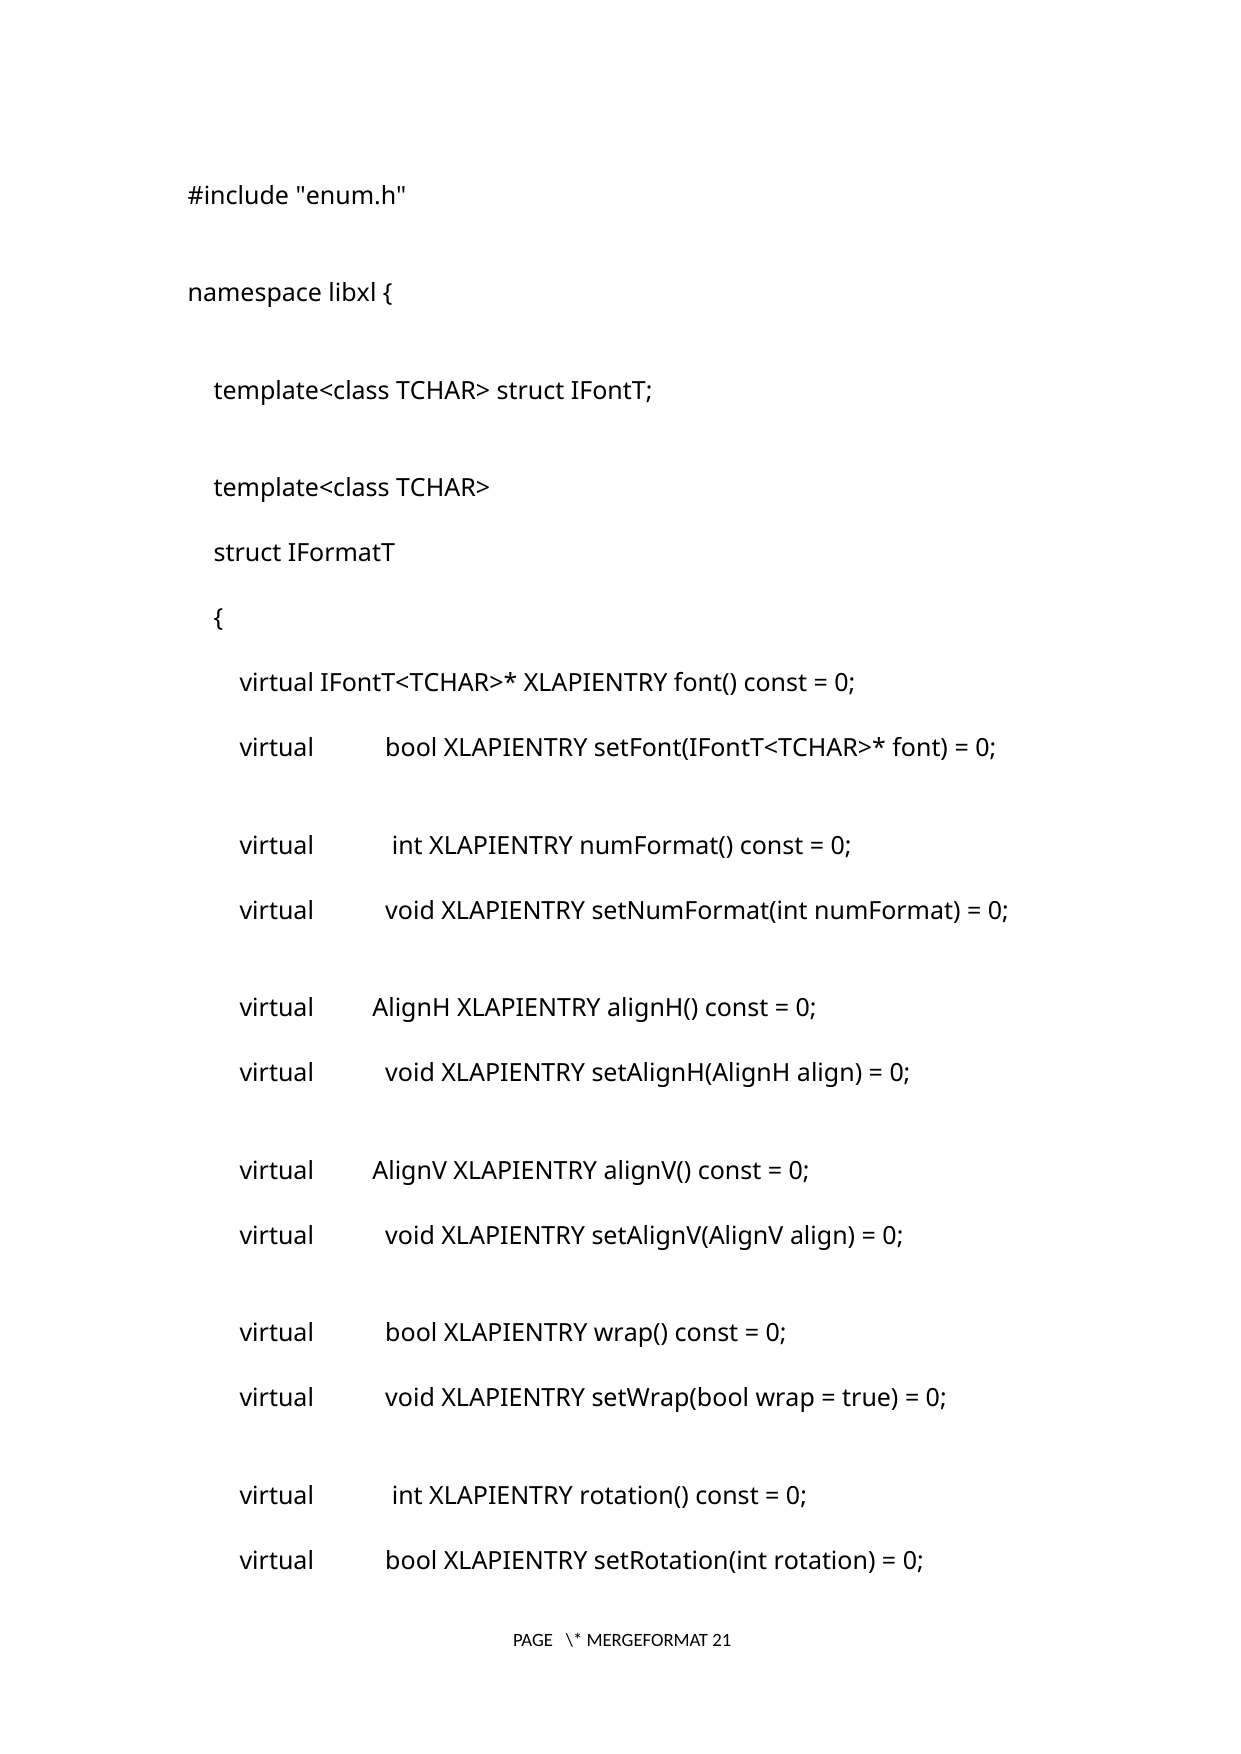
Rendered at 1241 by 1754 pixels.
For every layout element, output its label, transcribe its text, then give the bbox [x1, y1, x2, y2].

text struct IFormatT [187, 519, 1053, 584]
text virtual bool XLAPIENTRY wrap() const = 0; [187, 1299, 1053, 1364]
text #include "enum.h" [187, 162, 1053, 227]
text virtual IFontT<TCHAR>* XLAPIENTRY font() const = 0; [187, 649, 1053, 714]
text virtual bool XLAPIENTRY setFont(IFontT<TCHAR>* font) = 0; [187, 714, 1053, 779]
text virtual void XLAPIENTRY setAlignH(AlignH align) = 0; [187, 1039, 1053, 1104]
text template<class TCHAR> [187, 454, 1053, 519]
text virtual bool XLAPIENTRY setRotation(int rotation) = 0; [187, 1527, 1053, 1592]
text virtual void XLAPIENTRY setAlignV(AlignV align) = 0; [187, 1202, 1053, 1267]
text { [187, 584, 1053, 649]
text template<class TCHAR> struct IFontT; [187, 357, 1053, 422]
text virtual int XLAPIENTRY rotation() const = 0; [187, 1462, 1053, 1527]
text virtual int XLAPIENTRY numFormat() const = 0; [187, 812, 1053, 877]
text virtual AlignH XLAPIENTRY alignH() const = 0; [187, 974, 1053, 1039]
text namespace libxl { [187, 259, 1053, 324]
text virtual AlignV XLAPIENTRY alignV() const = 0; [187, 1137, 1053, 1202]
text virtual void XLAPIENTRY setWrap(bool wrap = true) = 0; [187, 1364, 1053, 1429]
text virtual void XLAPIENTRY setNumFormat(int numFormat) = 0; [187, 877, 1053, 942]
